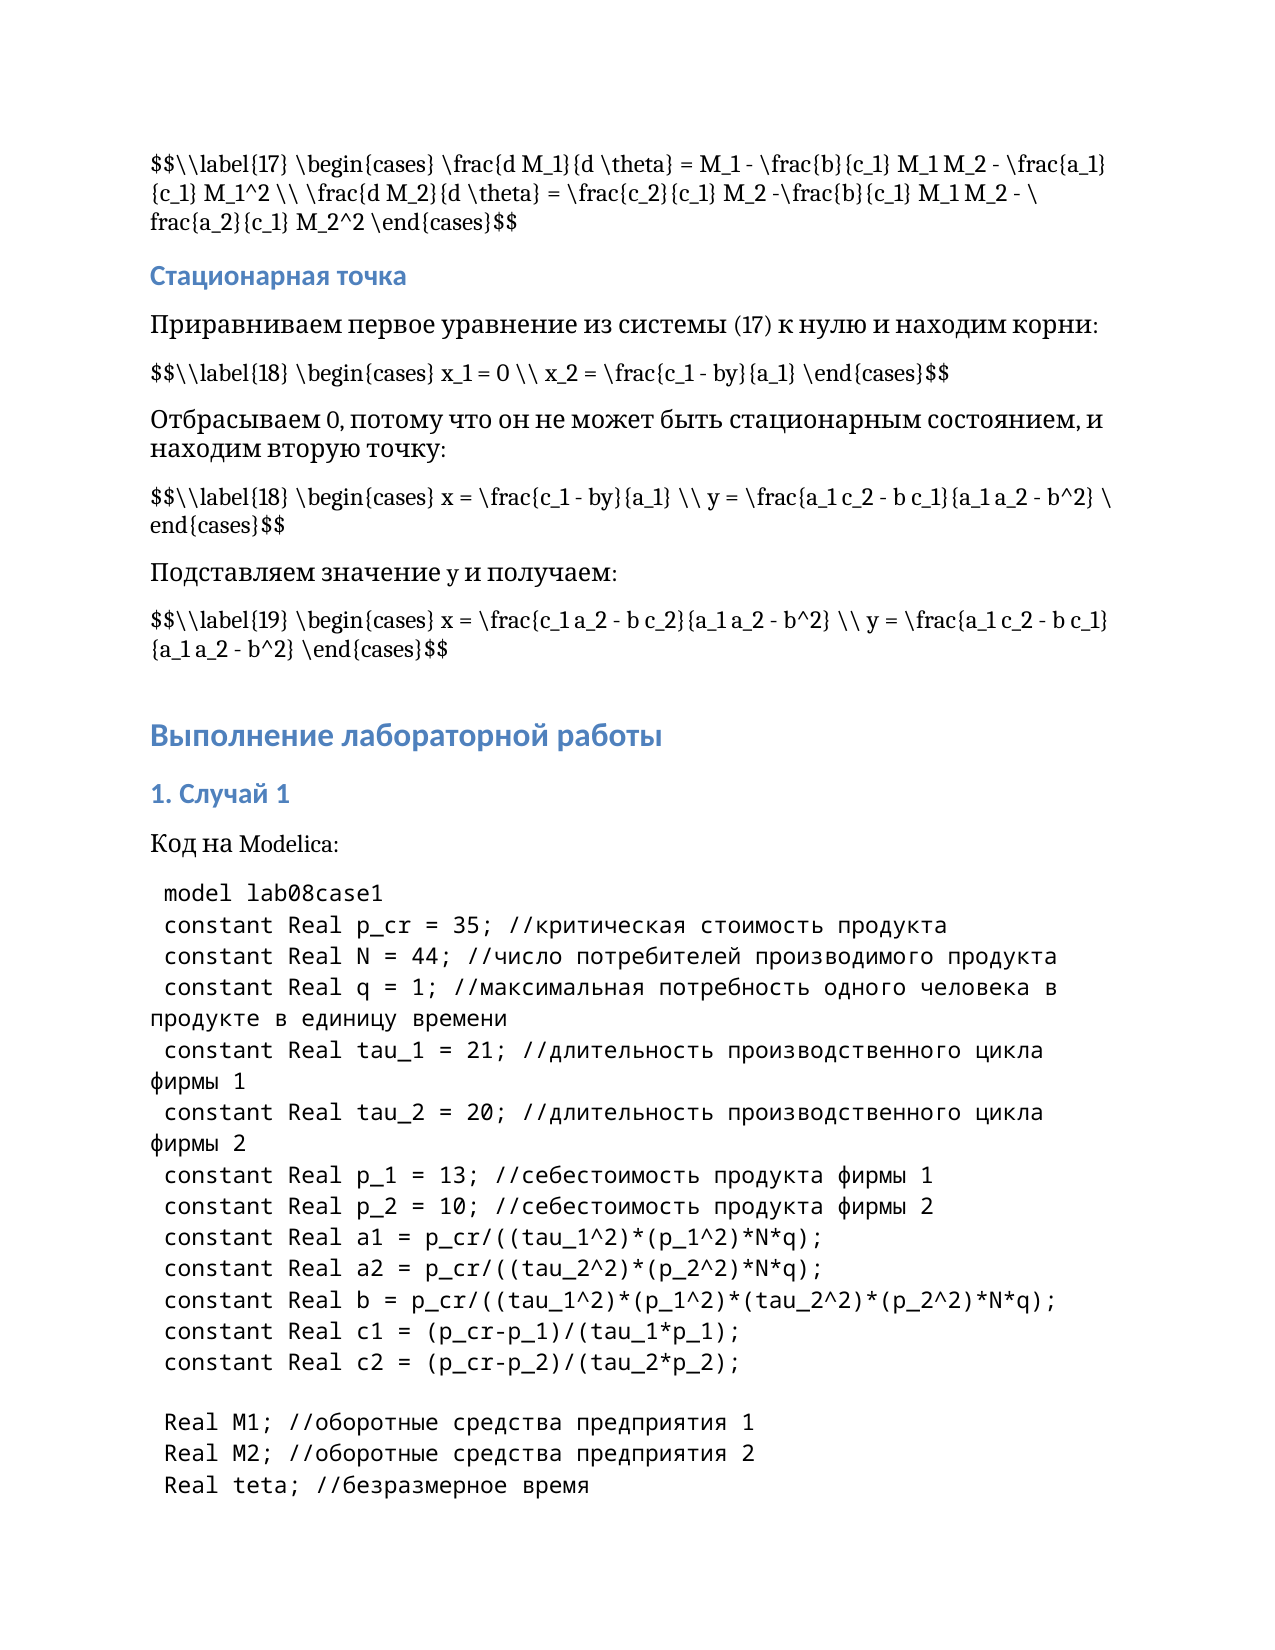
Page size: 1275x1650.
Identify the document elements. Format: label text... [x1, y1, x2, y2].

subtitle Выполнение лабораторной работы [150, 714, 1125, 755]
text Отбрасываем 0, потому что он не может быть стационарным состоянием, и находим вторую точку: [150, 406, 1125, 464]
text $$\\label{17} \begin{cases} \frac{d M_1}{d \theta} = M_1 - \frac{b}{c_1} M_1 M_2 - \frac{a_1}{c_1} M_1^2 \\ \frac{d M_2}{d \theta} = \frac{c_2}{c_1} M_2 -\frac{b}{c_1} M_1 M_2 - \frac{a_2}{c_1} M_2^2 \end{cases}$$ [150, 150, 1125, 236]
subtitle 1. Случай 1 [150, 776, 1125, 811]
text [150, 877, 1125, 1500]
text $$\\label{19} \begin{cases} x = \frac{c_1 a_2 - b c_2}{a_1 a_2 - b^2} \\ y = \frac{a_1 c_2 - b c_1}{a_1 a_2 - b^2} \end{cases}$$ [150, 606, 1125, 664]
text Подставляем значение y и получаем: [150, 559, 1125, 588]
text $$\\label{18} \begin{cases} x_1 = 0 \\ x_2 = \frac{c_1 - by}{a_1} \end{cases}$$ [150, 359, 1125, 388]
text Приравниваем первое уравнение из системы (17) к нулю и находим корни: [150, 311, 1125, 340]
text Код на Modelica: [150, 830, 1125, 859]
subtitle Cтационарная точка [150, 257, 1125, 293]
text $$\\label{18} \begin{cases} x = \frac{c_1 - by}{a_1} \\ y = \frac{a_1 c_2 - b c_1}{a_1 a_2 - b^2} \end{cases}$$ [150, 483, 1125, 540]
